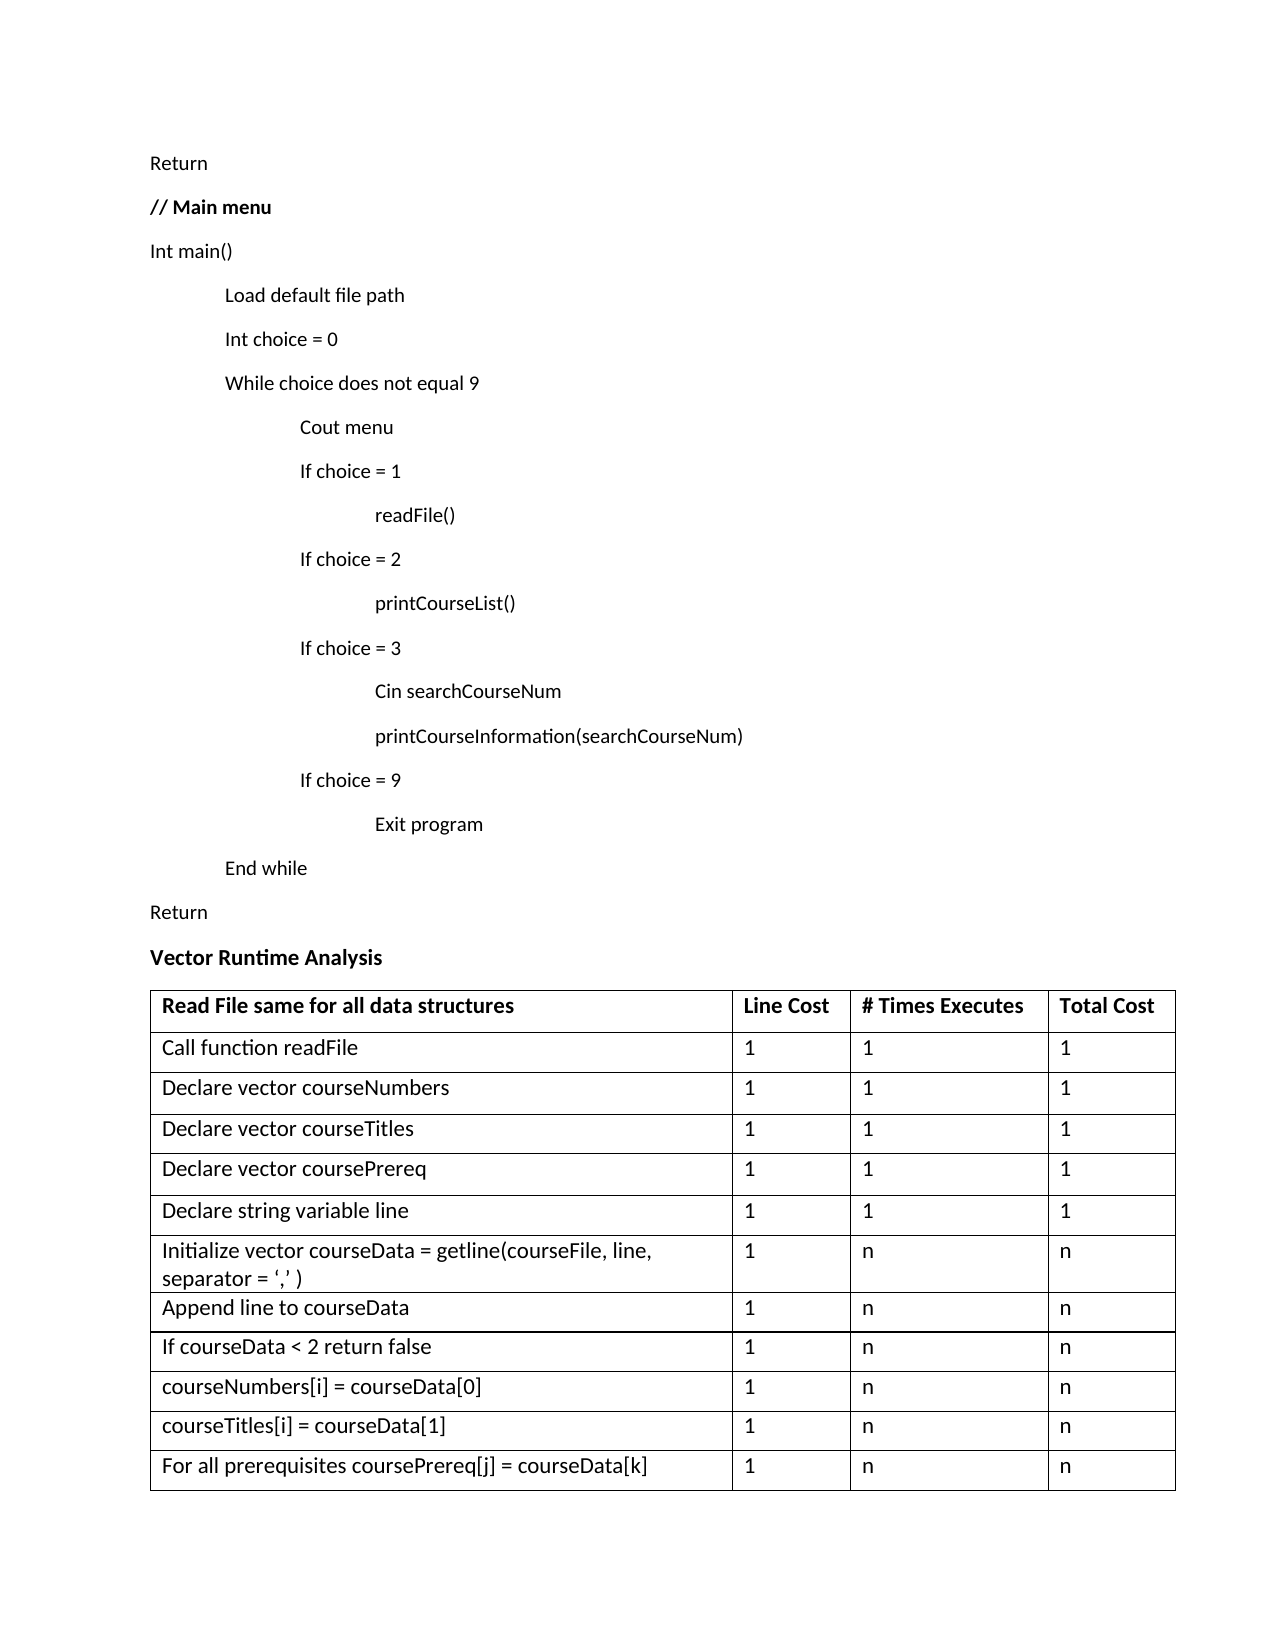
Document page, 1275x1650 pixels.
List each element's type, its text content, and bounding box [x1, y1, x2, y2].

table_cell n [851, 1372, 1048, 1411]
table_header # Times Executes [851, 991, 1048, 1032]
table_header Total Cost [1049, 991, 1175, 1032]
table_cell 1 [733, 1412, 850, 1450]
table_header Read File same for all data structures [151, 991, 732, 1032]
text Vector Runtime Analysis [150, 943, 1125, 971]
text If choice = 9 [150, 767, 1125, 792]
table_cell 1 [851, 1033, 1048, 1072]
text printCourseList() [150, 591, 1125, 616]
text Cin searchCourseNum [150, 679, 1125, 704]
table_cell 1 [733, 1033, 850, 1072]
table_cell n [851, 1451, 1048, 1490]
table_header Line Cost [733, 991, 850, 1032]
table_cell 1 [733, 1154, 850, 1195]
table_cell n [1049, 1412, 1175, 1450]
text Load default file path [150, 282, 1125, 308]
table_cell 1 [733, 1293, 850, 1331]
table_cell n [1049, 1293, 1175, 1331]
text Return [150, 899, 1125, 924]
table_cell 1 [733, 1451, 850, 1490]
table_cell 1 [1049, 1154, 1175, 1195]
table_cell Append line to courseData [151, 1293, 732, 1331]
text readFile() [150, 502, 1125, 528]
text If choice = 2 [150, 547, 1125, 572]
table_cell 1 [733, 1115, 850, 1153]
text Cout menu [150, 414, 1125, 440]
table_cell Declare string variable line [151, 1196, 732, 1235]
table_cell courseTitles[i] = courseData[1] [151, 1412, 732, 1450]
table_cell Initialize vector courseData = getline(courseFile, line, separator = ‘,’ ) [151, 1236, 732, 1292]
table_cell 1 [733, 1372, 850, 1411]
table_cell 1 [1049, 1196, 1175, 1235]
text Int main() [150, 238, 1125, 263]
table_cell n [1049, 1236, 1175, 1292]
text While choice does not equal 9 [150, 370, 1125, 396]
table_cell 1 [851, 1196, 1048, 1235]
table_cell courseNumbers[i] = courseData[0] [151, 1372, 732, 1411]
text // Main menu [150, 194, 1125, 219]
table_cell 1 [1049, 1115, 1175, 1153]
table_cell 1 [1049, 1033, 1175, 1072]
table_cell 1 [733, 1196, 850, 1235]
table_cell n [851, 1412, 1048, 1450]
table_cell n [1049, 1451, 1175, 1490]
table_cell n [851, 1293, 1048, 1331]
text If choice = 1 [150, 458, 1125, 484]
text Exit program [150, 811, 1125, 836]
table_cell 1 [733, 1236, 850, 1292]
table_cell n [1049, 1333, 1175, 1371]
table_cell Declare vector courseTitles [151, 1115, 732, 1153]
table_cell n [851, 1236, 1048, 1292]
table_cell n [1049, 1372, 1175, 1411]
text If choice = 3 [150, 635, 1125, 660]
table_cell 1 [851, 1115, 1048, 1153]
table_cell For all prerequisites coursePrereq[j] = courseData[k] [151, 1451, 732, 1490]
table_cell 1 [733, 1333, 850, 1371]
table_cell Call function readFile [151, 1033, 732, 1072]
table_cell 1 [1049, 1073, 1175, 1113]
table_cell 1 [733, 1073, 850, 1113]
table_cell Declare vector courseNumbers [151, 1073, 732, 1113]
table_cell n [851, 1333, 1048, 1371]
text End while [150, 855, 1125, 880]
text Return [150, 150, 1125, 175]
table_cell 1 [851, 1154, 1048, 1195]
table_cell If courseData < 2 return false [151, 1333, 732, 1371]
text Int choice = 0 [150, 326, 1125, 352]
table_cell Declare vector coursePrereq [151, 1154, 732, 1195]
table_cell 1 [851, 1073, 1048, 1113]
text printCourseInformation(searchCourseNum) [150, 723, 1125, 748]
